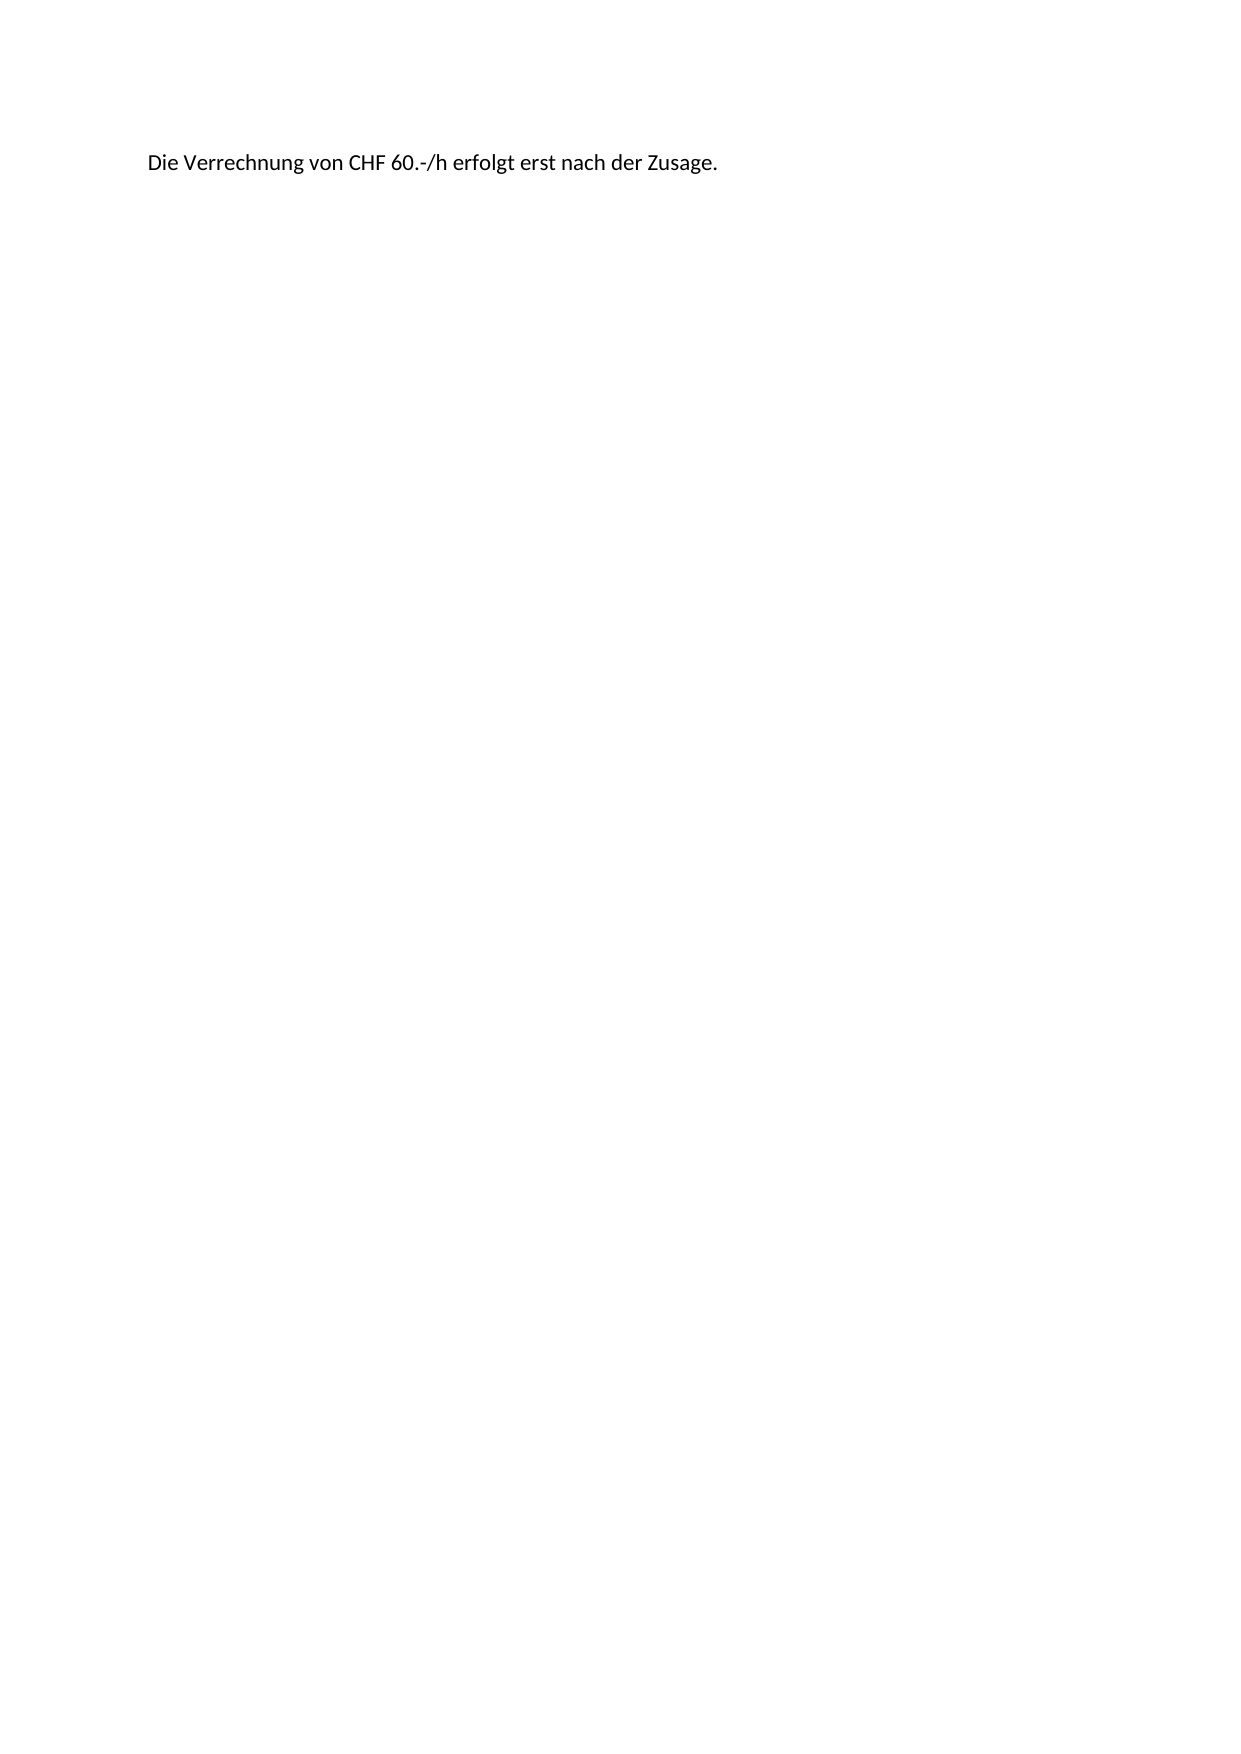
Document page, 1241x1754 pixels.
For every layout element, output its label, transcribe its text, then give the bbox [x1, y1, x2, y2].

text Die Verrechnung von CHF 60.-/h erfolgt erst nach der Zusage. [148, 148, 1093, 176]
